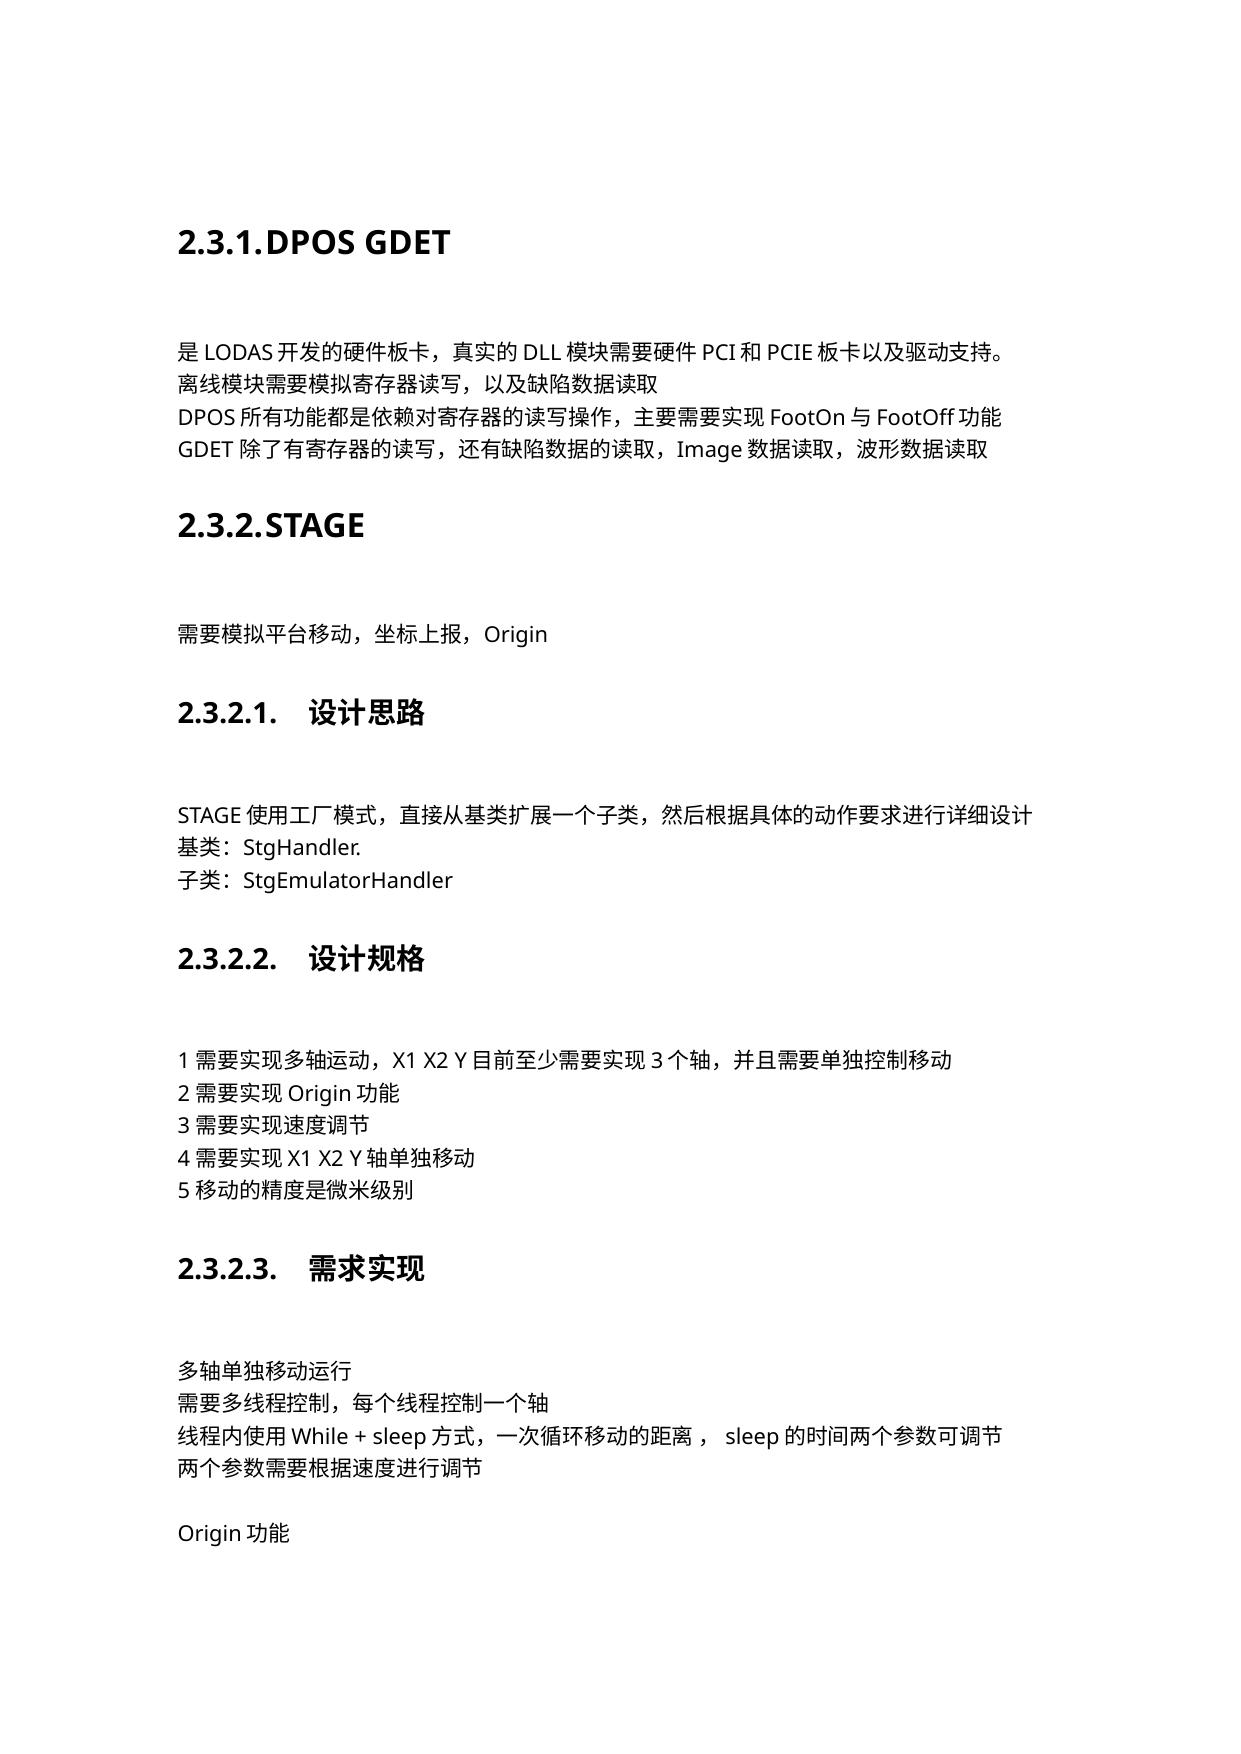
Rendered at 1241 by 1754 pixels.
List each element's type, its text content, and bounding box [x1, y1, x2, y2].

subtitle 设计思路 [177, 678, 1063, 743]
text 4 需要实现X1 X2 Y轴单独移动 [177, 1140, 1063, 1173]
text 两个参数需要根据速度进行调节 [177, 1451, 1063, 1483]
text 2 需要实现Origin功能 [177, 1075, 1063, 1108]
text 3 需要实现速度调节 [177, 1108, 1063, 1140]
text 线程内使用While + sleep方式，一次循环移动的距离 ， sleep的时间两个参数可调节 [177, 1418, 1063, 1451]
subtitle 设计规格 [177, 924, 1063, 989]
text 需要多线程控制，每个线程控制一个轴 [177, 1386, 1063, 1418]
text 5 移动的精度是微米级别 [177, 1173, 1063, 1205]
text Origin功能 [177, 1516, 1063, 1548]
text DPOS所有功能都是依赖对寄存器的读写操作，主要需要实现FootOn与FootOff功能 [177, 399, 1063, 432]
text 多轴单独移动运行 [177, 1353, 1063, 1386]
subtitle DPOS GDET [177, 209, 1063, 274]
text 子类：StgEmulatorHandler [177, 862, 1063, 895]
text 1 需要实现多轴运动，X1 X2 Y目前至少需要实现3个轴，并且需要单独控制移动 [177, 1043, 1063, 1075]
subtitle STAGE [177, 492, 1063, 557]
text 离线模块需要模拟寄存器读写，以及缺陷数据读取 [177, 367, 1063, 399]
text 需要模拟平台移动，坐标上报，Origin [177, 617, 1063, 649]
subtitle 需求实现 [177, 1234, 1063, 1299]
text STAGE使用工厂模式，直接从基类扩展一个子类，然后根据具体的动作要求进行详细设计 [177, 797, 1063, 830]
text 是LODAS开发的硬件板卡，真实的DLL模块需要硬件PCI和PCIE板卡以及驱动支持。 [177, 334, 1063, 367]
text GDET 除了有寄存器的读写，还有缺陷数据的读取，Image数据读取，波形数据读取 [177, 432, 1063, 464]
text 基类：StgHandler. [177, 830, 1063, 862]
